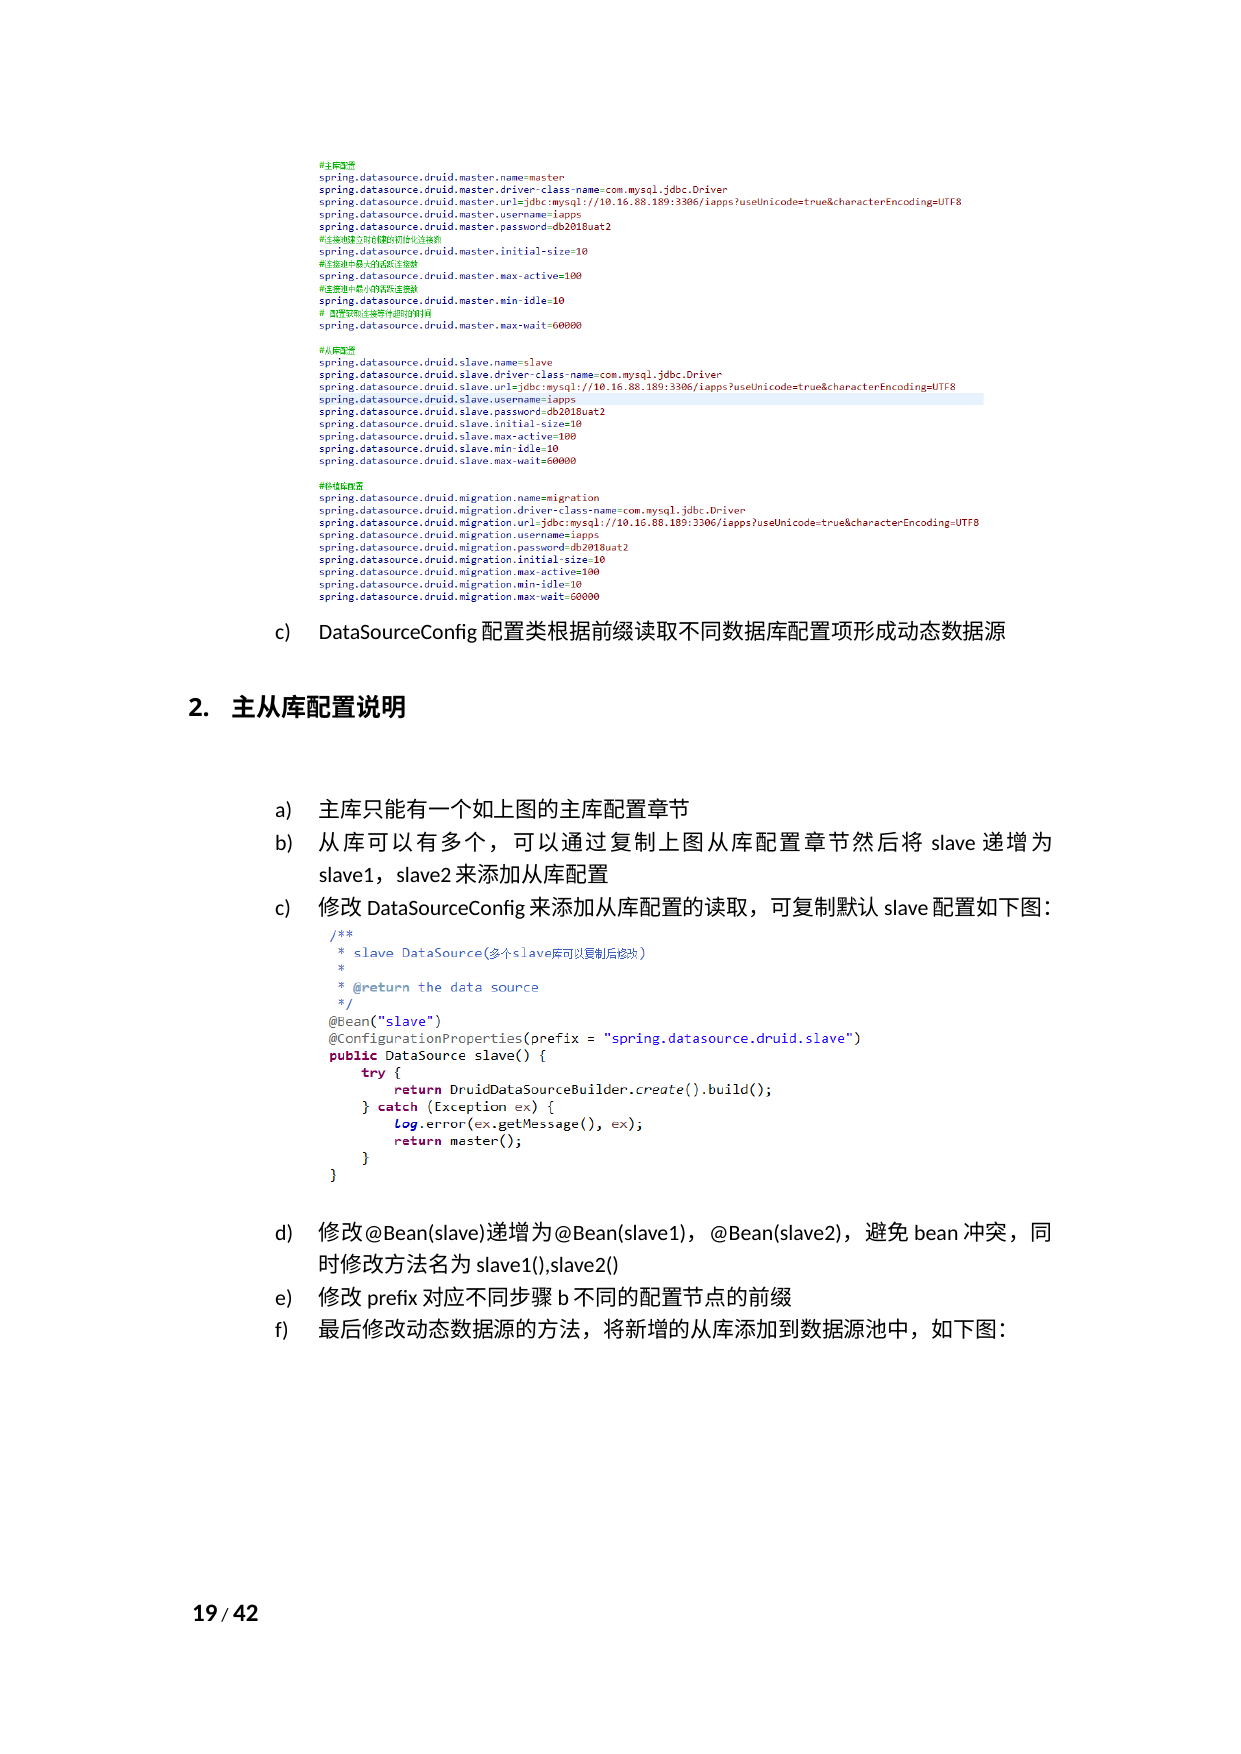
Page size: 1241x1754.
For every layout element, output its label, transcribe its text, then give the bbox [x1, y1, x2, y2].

list 最后修改动态数据源的方法，将新增的从库添加到数据源池中，如下图： [275, 1312, 1053, 1344]
list 主库只能有一个如上图的主库配置章节 [275, 792, 1053, 824]
list 修改@Bean(slave)递增为@Bean(slave1)，@Bean(slave2)，避免bean冲突，同时修改方法名为slave1(),slave2() [275, 1214, 1053, 1279]
list DataSourceConfig配置类根据前缀读取不同数据库配置项形成动态数据源 [275, 613, 1053, 646]
subtitle 主从库配置说明 [187, 673, 1053, 738]
list 修改DataSourceConfig来添加从库配置的读取，可复制默认slave配置如下图： [275, 889, 1053, 922]
picture [318, 921, 877, 1193]
list 从库可以有多个，可以通过复制上图从库配置章节然后将slave递增为slave1，slave2来添加从库配置 [275, 824, 1053, 889]
list 修改prefix对应不同步骤b不同的配置节点的前缀 [275, 1279, 1053, 1312]
picture [318, 158, 984, 604]
